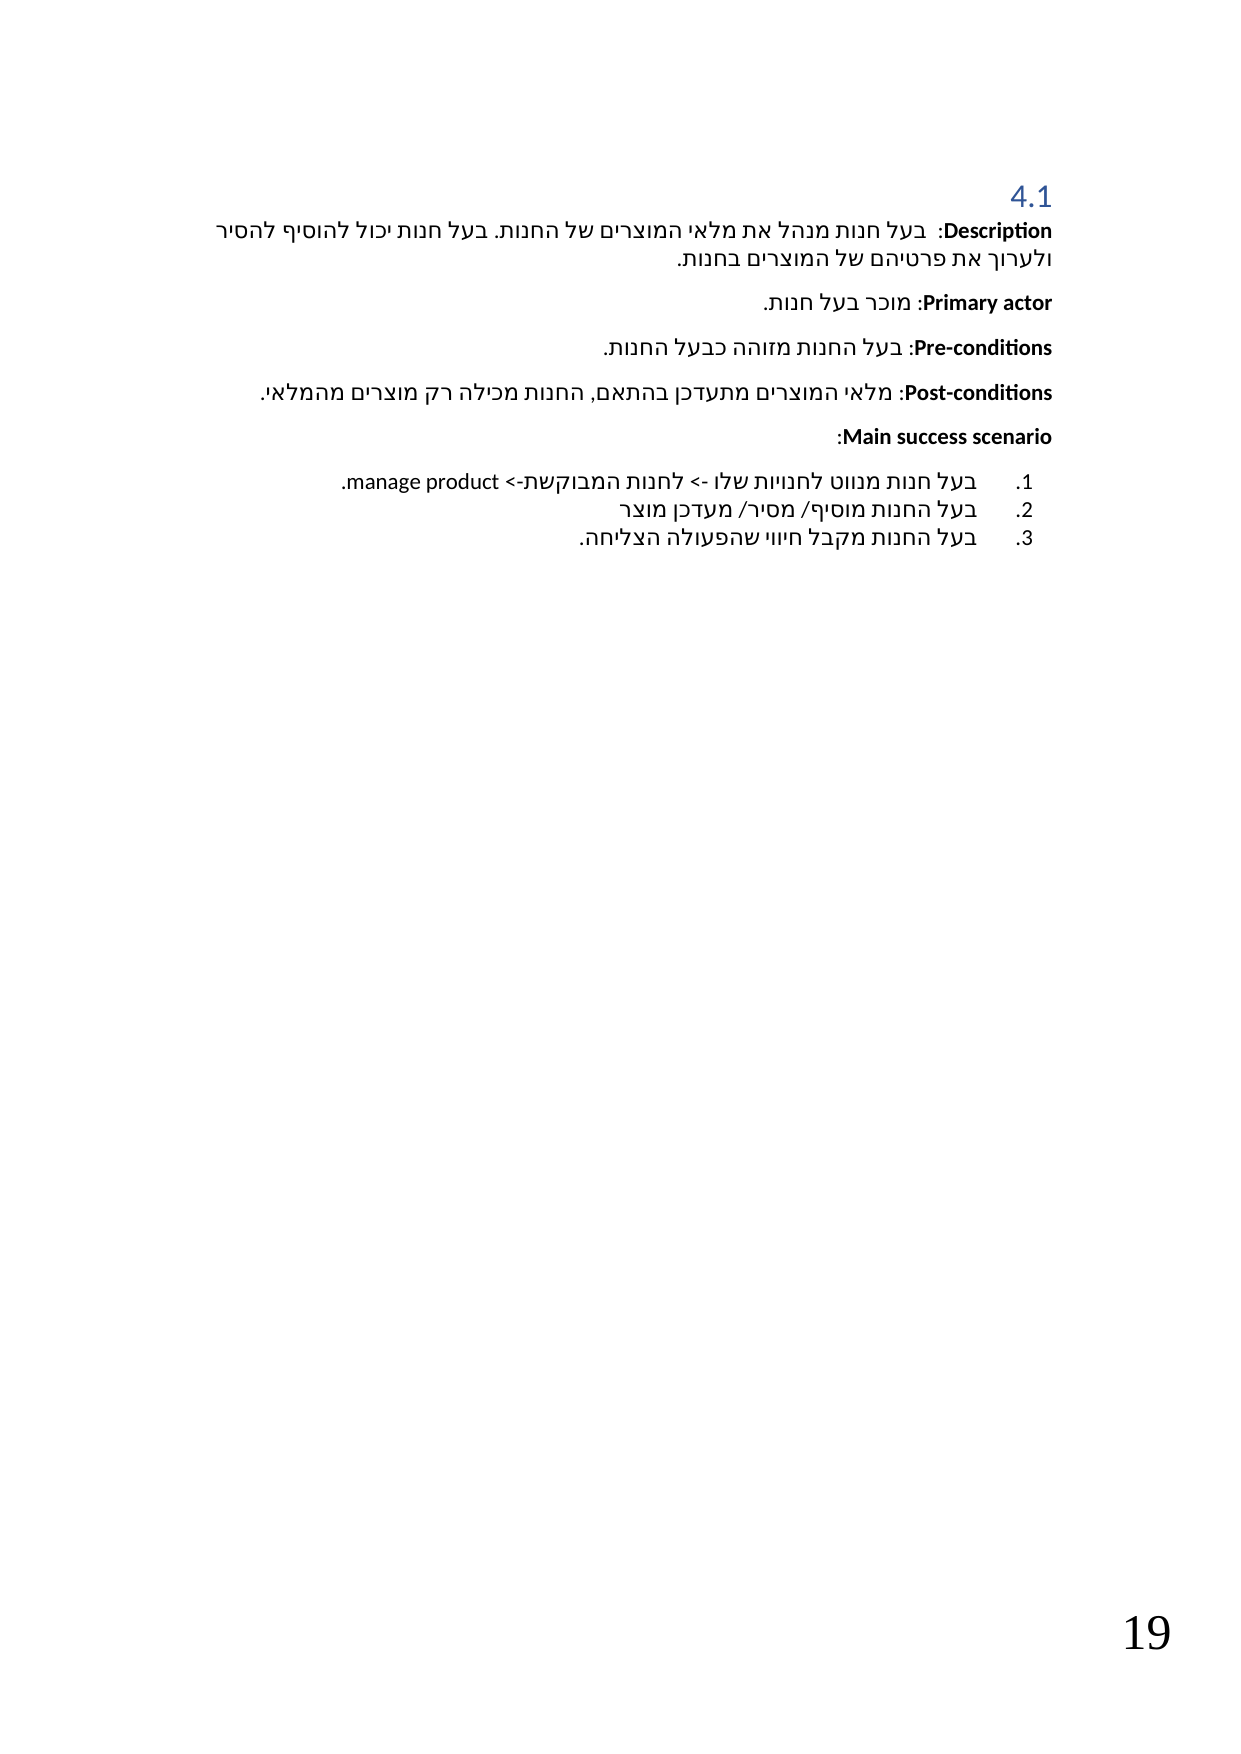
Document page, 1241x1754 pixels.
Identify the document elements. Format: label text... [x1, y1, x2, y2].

list בעל חנות מנווט לחנויות שלו -> לחנות המבוקשת-> manage product. [187, 467, 1015, 495]
list בעל החנות מוסיף/ מסיר/ מעדכן מוצר [187, 495, 1015, 523]
text Main success scenario: [187, 422, 1053, 451]
text Pre-conditions: בעל החנות מזוהה כבעל החנות. [187, 333, 1053, 361]
text Primary actor: מוכר בעל חנות. [187, 288, 1053, 316]
subtitle 4.1 [187, 175, 1053, 216]
text Description: בעל חנות מנהל את מלאי המוצרים של החנות. בעל חנות יכול להוסיף להסיר ולערוך את פרטיהם של המוצרים בחנות. [187, 216, 1053, 272]
list בעל החנות מקבל חיווי שהפעולה הצליחה. [187, 523, 1015, 551]
text Post-conditions: מלאי המוצרים מתעדכן בהתאם, החנות מכילה רק מוצרים מהמלאי. [187, 378, 1053, 406]
